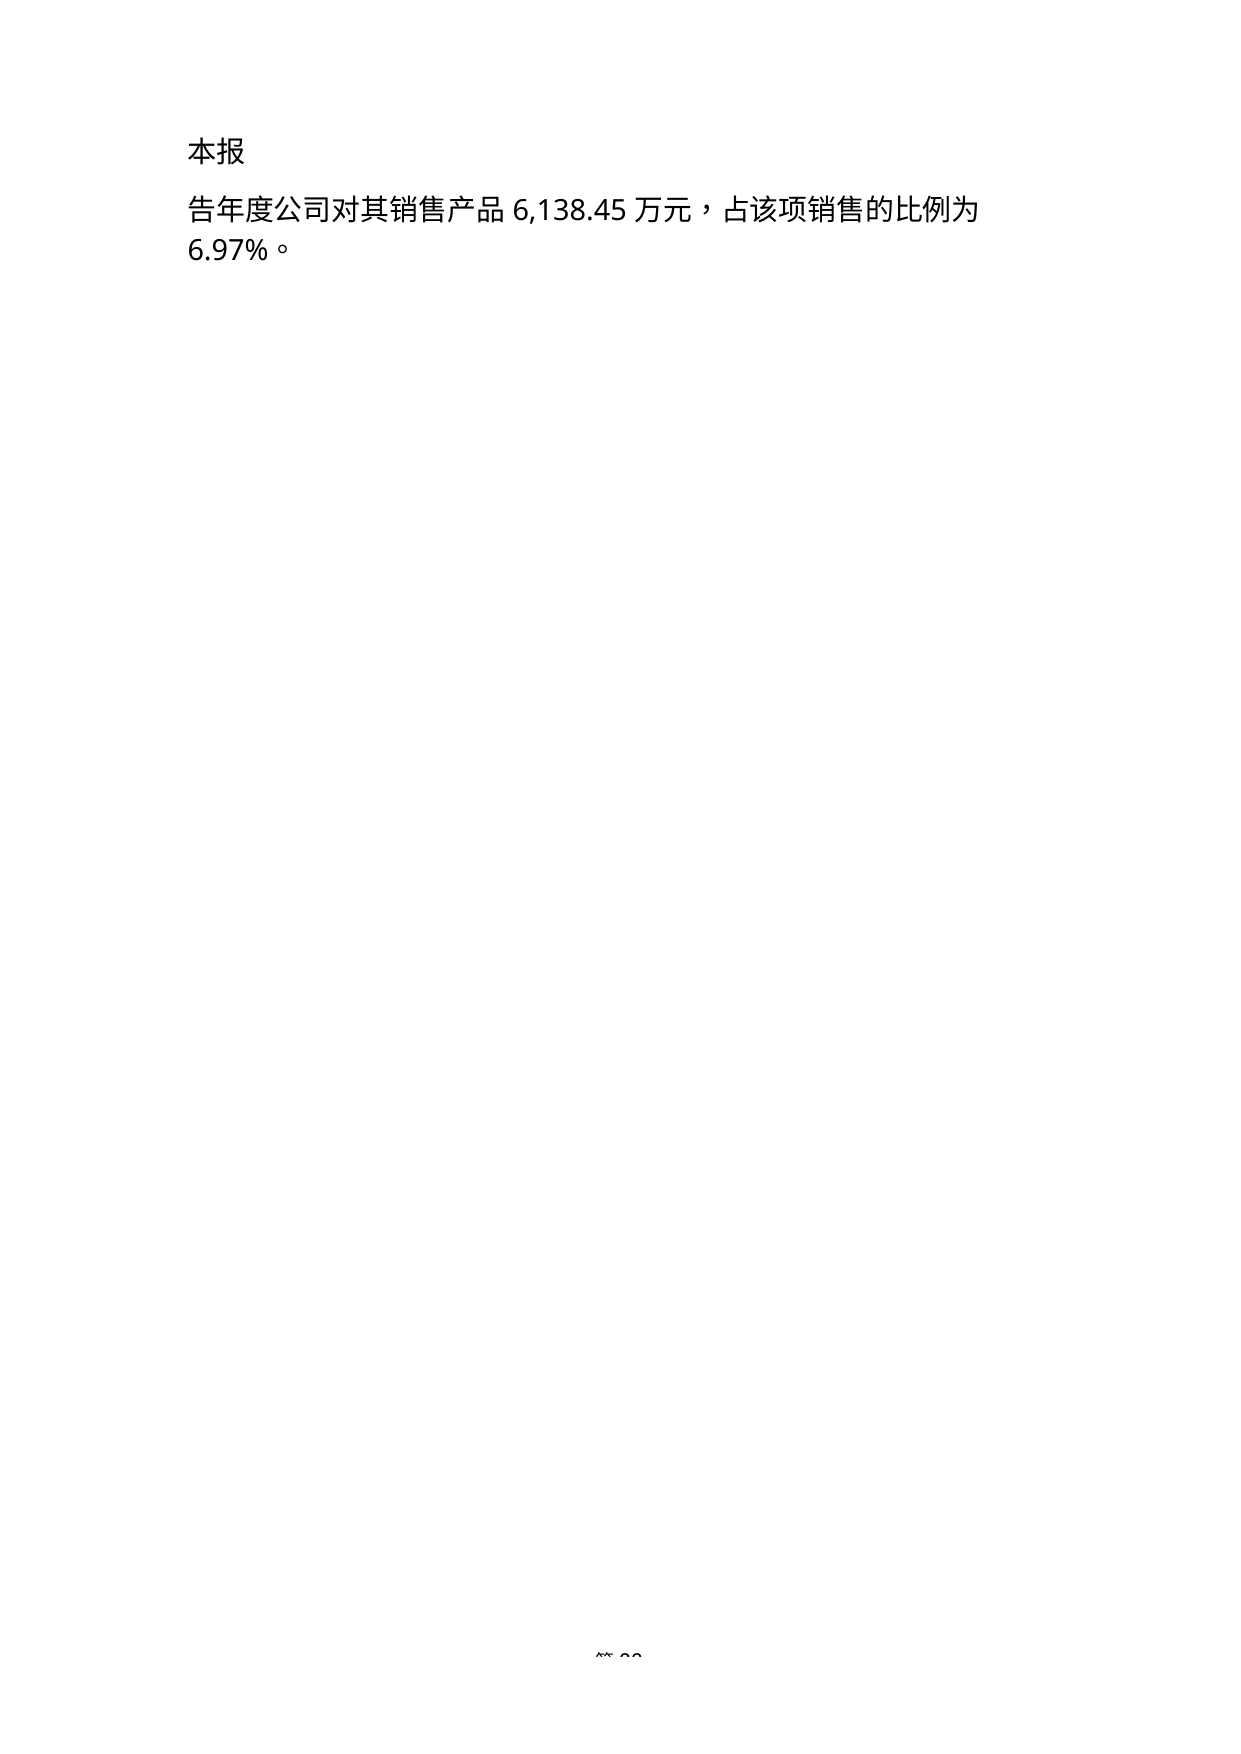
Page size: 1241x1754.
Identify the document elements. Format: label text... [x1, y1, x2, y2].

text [187, 131, 1090, 171]
text 告年度公司对其销售产品 6,138.45 万元，占该项销售的比例为 6.97%。 [187, 189, 1090, 269]
